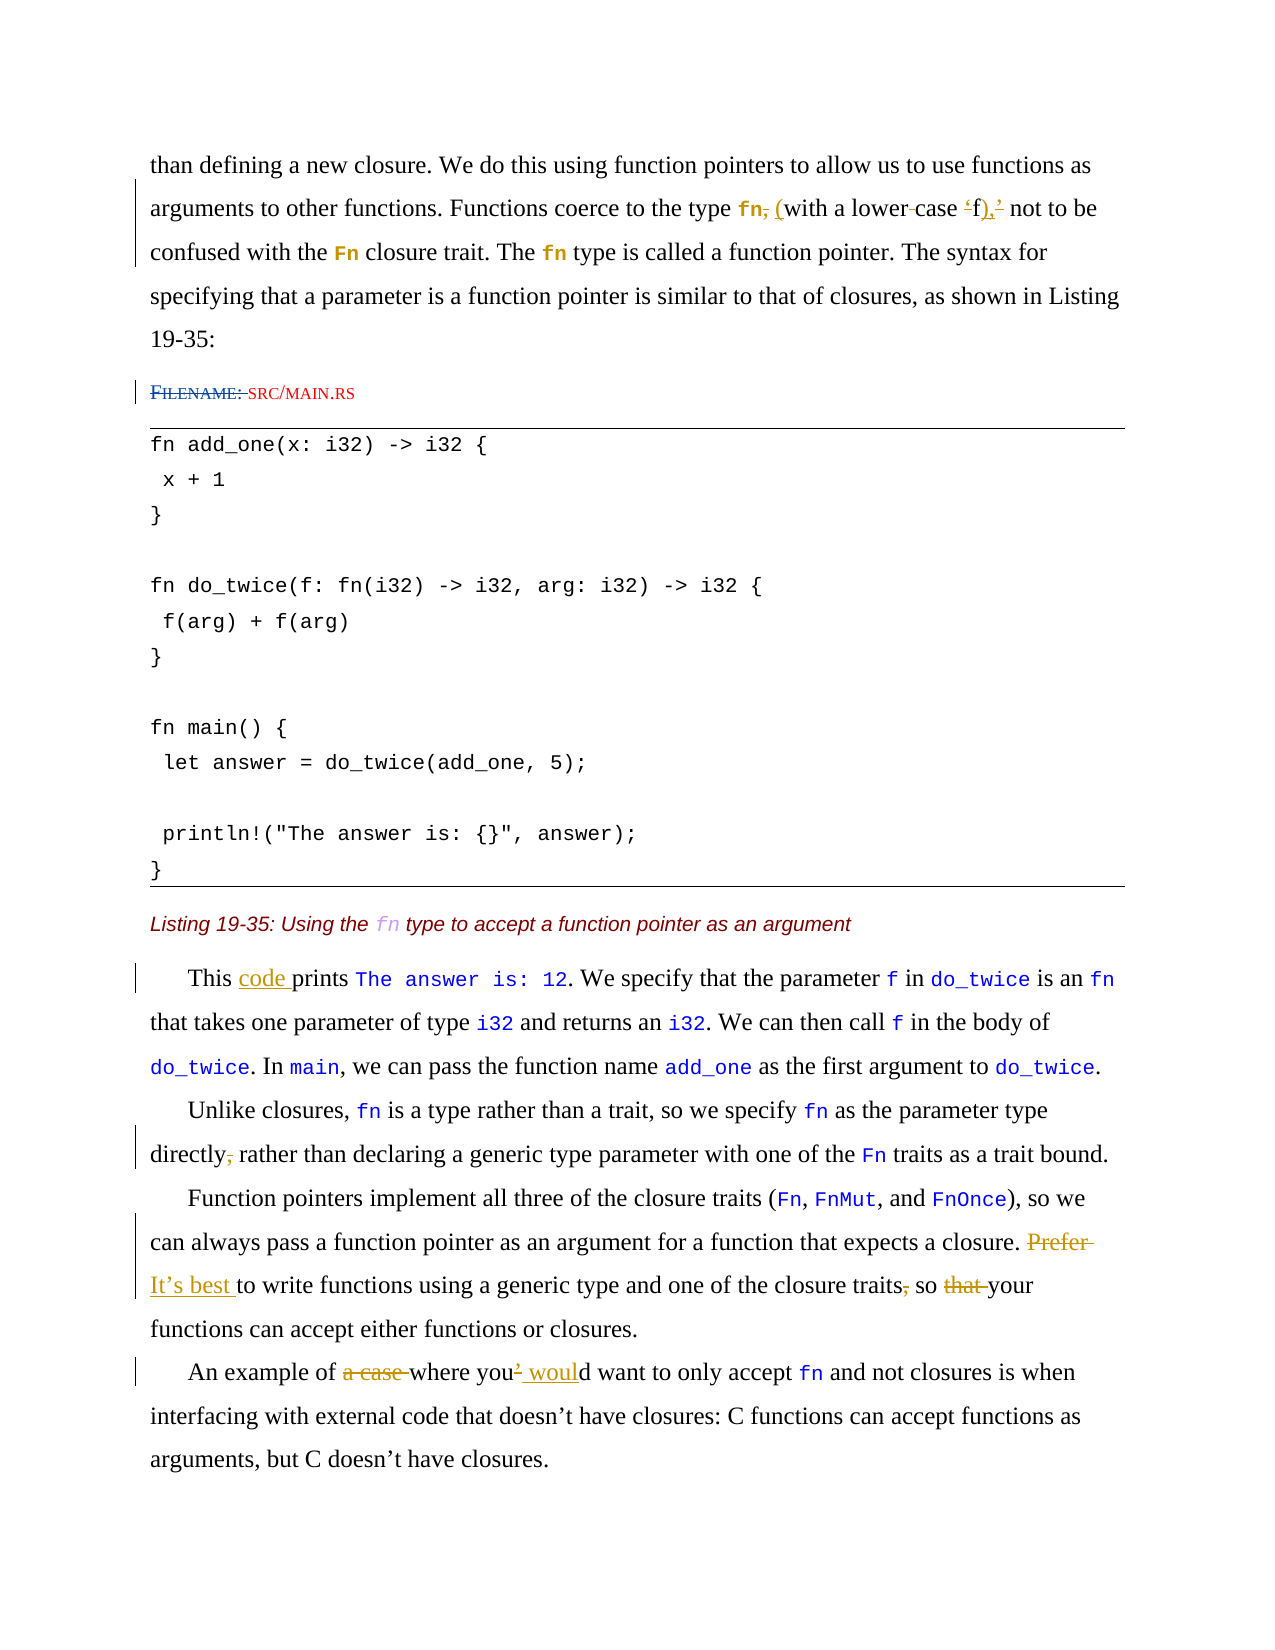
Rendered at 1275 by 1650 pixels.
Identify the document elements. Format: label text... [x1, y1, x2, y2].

text f(arg) + f(arg) [150, 611, 1125, 634]
text println!("The answer is: {}", answer); [150, 823, 1125, 847]
text fn do_twice(f: fn(i32) -> i32, arg: i32) -> i32 { [150, 575, 1125, 599]
text } [150, 646, 1125, 670]
text src/main.rs [150, 380, 1125, 404]
list Listing 19-35: Using the fn type to accept a function pointer as an argument [150, 912, 1125, 937]
text let answer = do_twice(add_one, 5); [150, 752, 1125, 776]
text fn main() { [150, 717, 1125, 741]
text fn add_one(x: i32) -> i32 { [150, 429, 1125, 457]
text } [150, 504, 1125, 528]
text } [150, 858, 1125, 886]
text This prints The answer is: 12. We specify that the parameter f in do_twice is an fn that takes one parameter of type i32 and returns an i32. We can then call f in the body of do_twice. In main, we can pass the function name add_one as the first argument to do_twice. [150, 963, 1125, 1080]
text x + 1 [150, 469, 1125, 493]
